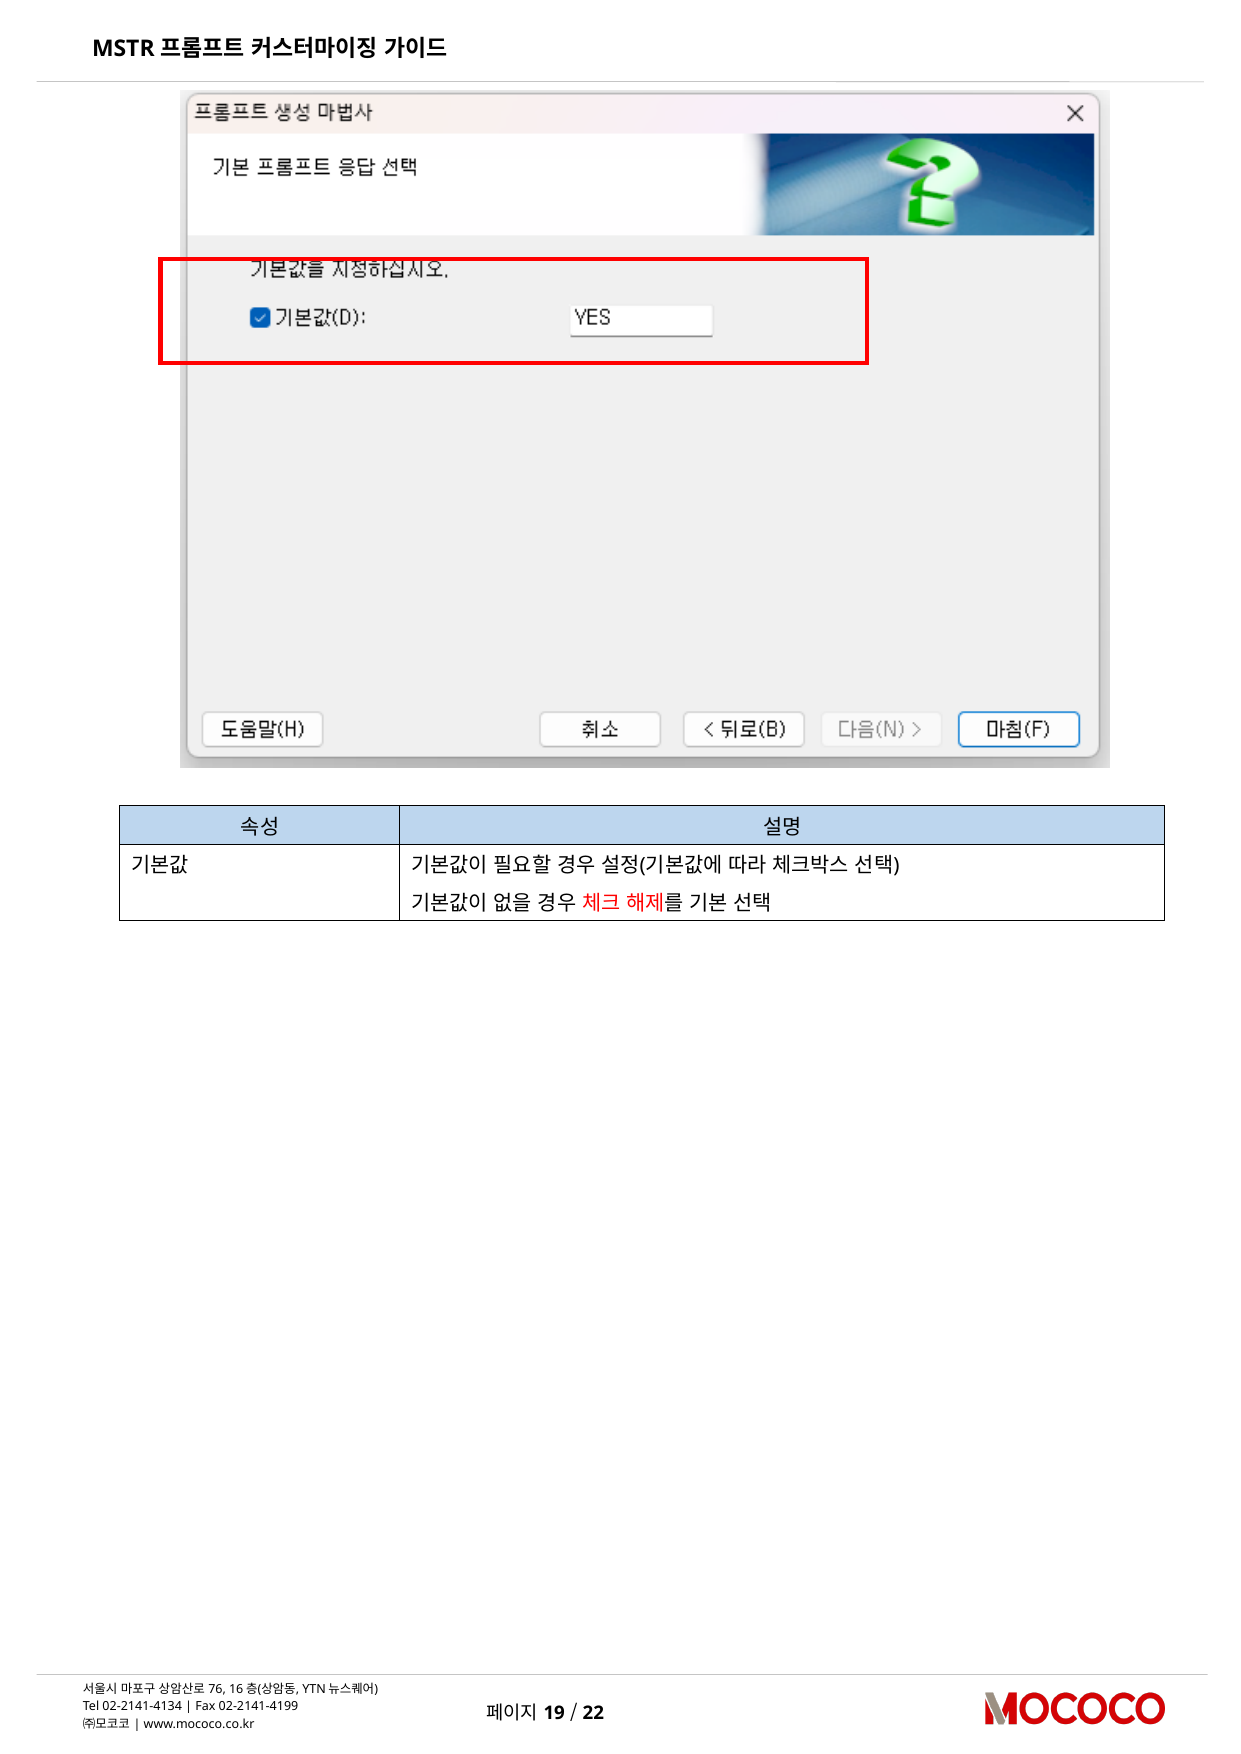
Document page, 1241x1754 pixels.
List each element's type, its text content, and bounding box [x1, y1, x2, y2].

table_header 속성 [120, 806, 399, 844]
picture [180, 90, 1110, 768]
picture [985, 1692, 1165, 1725]
table_cell 기본값이 필요할 경우 설정(기본값에 따라 체크박스 선택) 기본값이 없을 경우 체크 해제를 기본 선택 [400, 845, 1164, 920]
table_cell 기본값 [120, 845, 399, 920]
picture [180, 261, 865, 361]
table_header 설명 [400, 806, 1164, 844]
